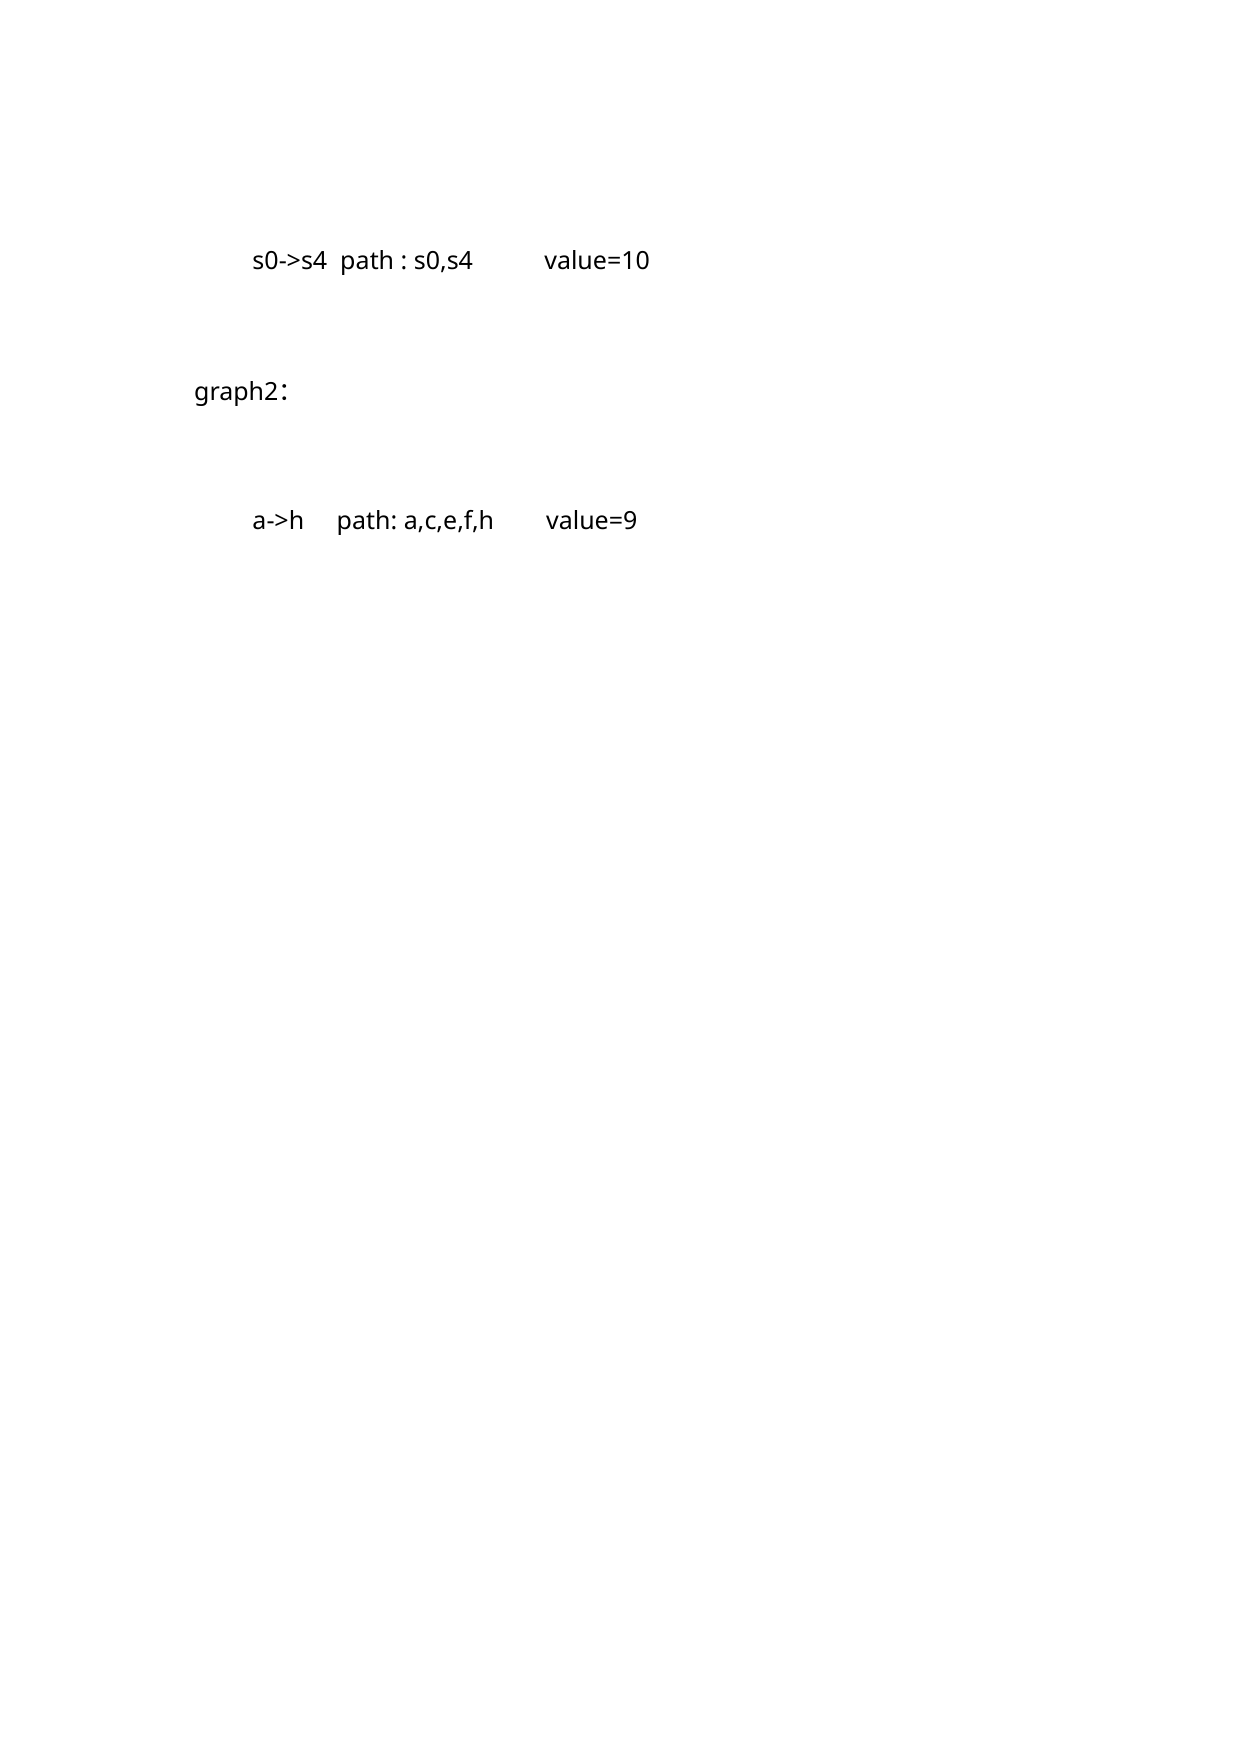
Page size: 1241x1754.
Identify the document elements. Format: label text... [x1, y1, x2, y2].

text s0->s4 path : s0,s4 value=10 [187, 227, 1053, 292]
text a->h path: a,c,e,f,h value=9 [187, 487, 1053, 552]
text graph2： [187, 357, 1053, 422]
